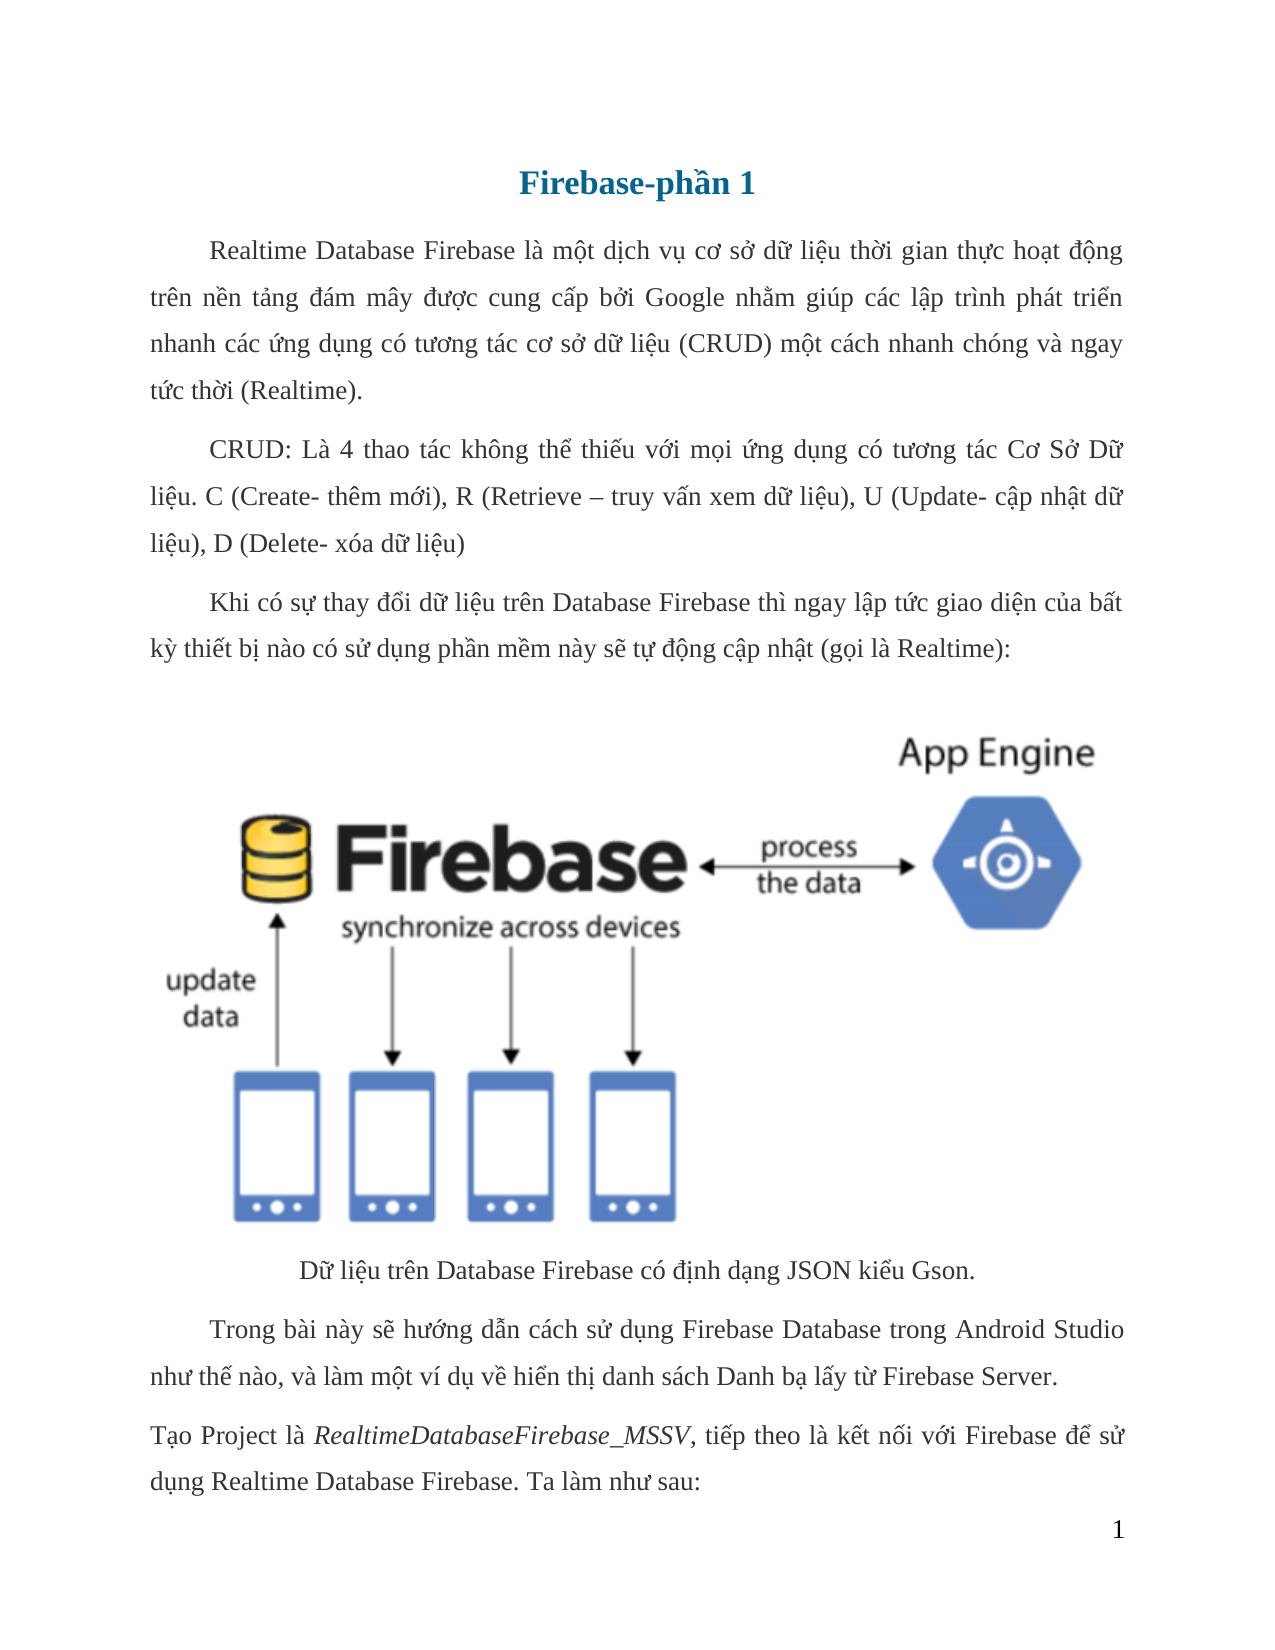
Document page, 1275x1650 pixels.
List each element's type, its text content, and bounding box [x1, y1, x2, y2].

picture [153, 691, 1123, 1239]
text Khi có sự thay đổi dữ liệu trên Database Firebase thì ngay lập tức giao diện của bất kỳ thiết bị nào có sử dụng phần mềm này sẽ tự động cập nhật (gọi là Realtime): [150, 586, 1125, 664]
text Tạo Project là RealtimeDatabaseFirebase_MSSV, tiếp theo là kết nối với Firebase để sử dụng Realtime Database Firebase. Ta làm như sau: [150, 1419, 1125, 1497]
text Trong bài này sẽ hướng dẫn cách sử dụng Firebase Database trong Android Studio như thế nào, và làm một ví dụ về hiển thị danh sách Danh bạ lấy từ Firebase Server. [150, 1313, 1125, 1391]
text Firebase-phần 1 [150, 162, 1125, 202]
text CRUD: Là 4 thao tác không thể thiếu với mọi ứng dụng có tương tác Cơ Sở Dữ liệu. C (Create- thêm mới), R (Retrieve – truy vấn xem dữ liệu), U (Update- cập nhật dữ liệu), D (Delete- xóa dữ liệu) [150, 433, 1125, 558]
text Realtime Database Firebase là một dịch vụ cơ sở dữ liệu thời gian thực hoạt động trên nền tảng đám mây được cung cấp bởi Google nhằm giúp các lập trình phát triển nhanh các ứng dụng có tương tác cơ sở dữ liệu (CRUD) một cách nhanh chóng và ngay tức thời (Realtime). [150, 234, 1125, 405]
